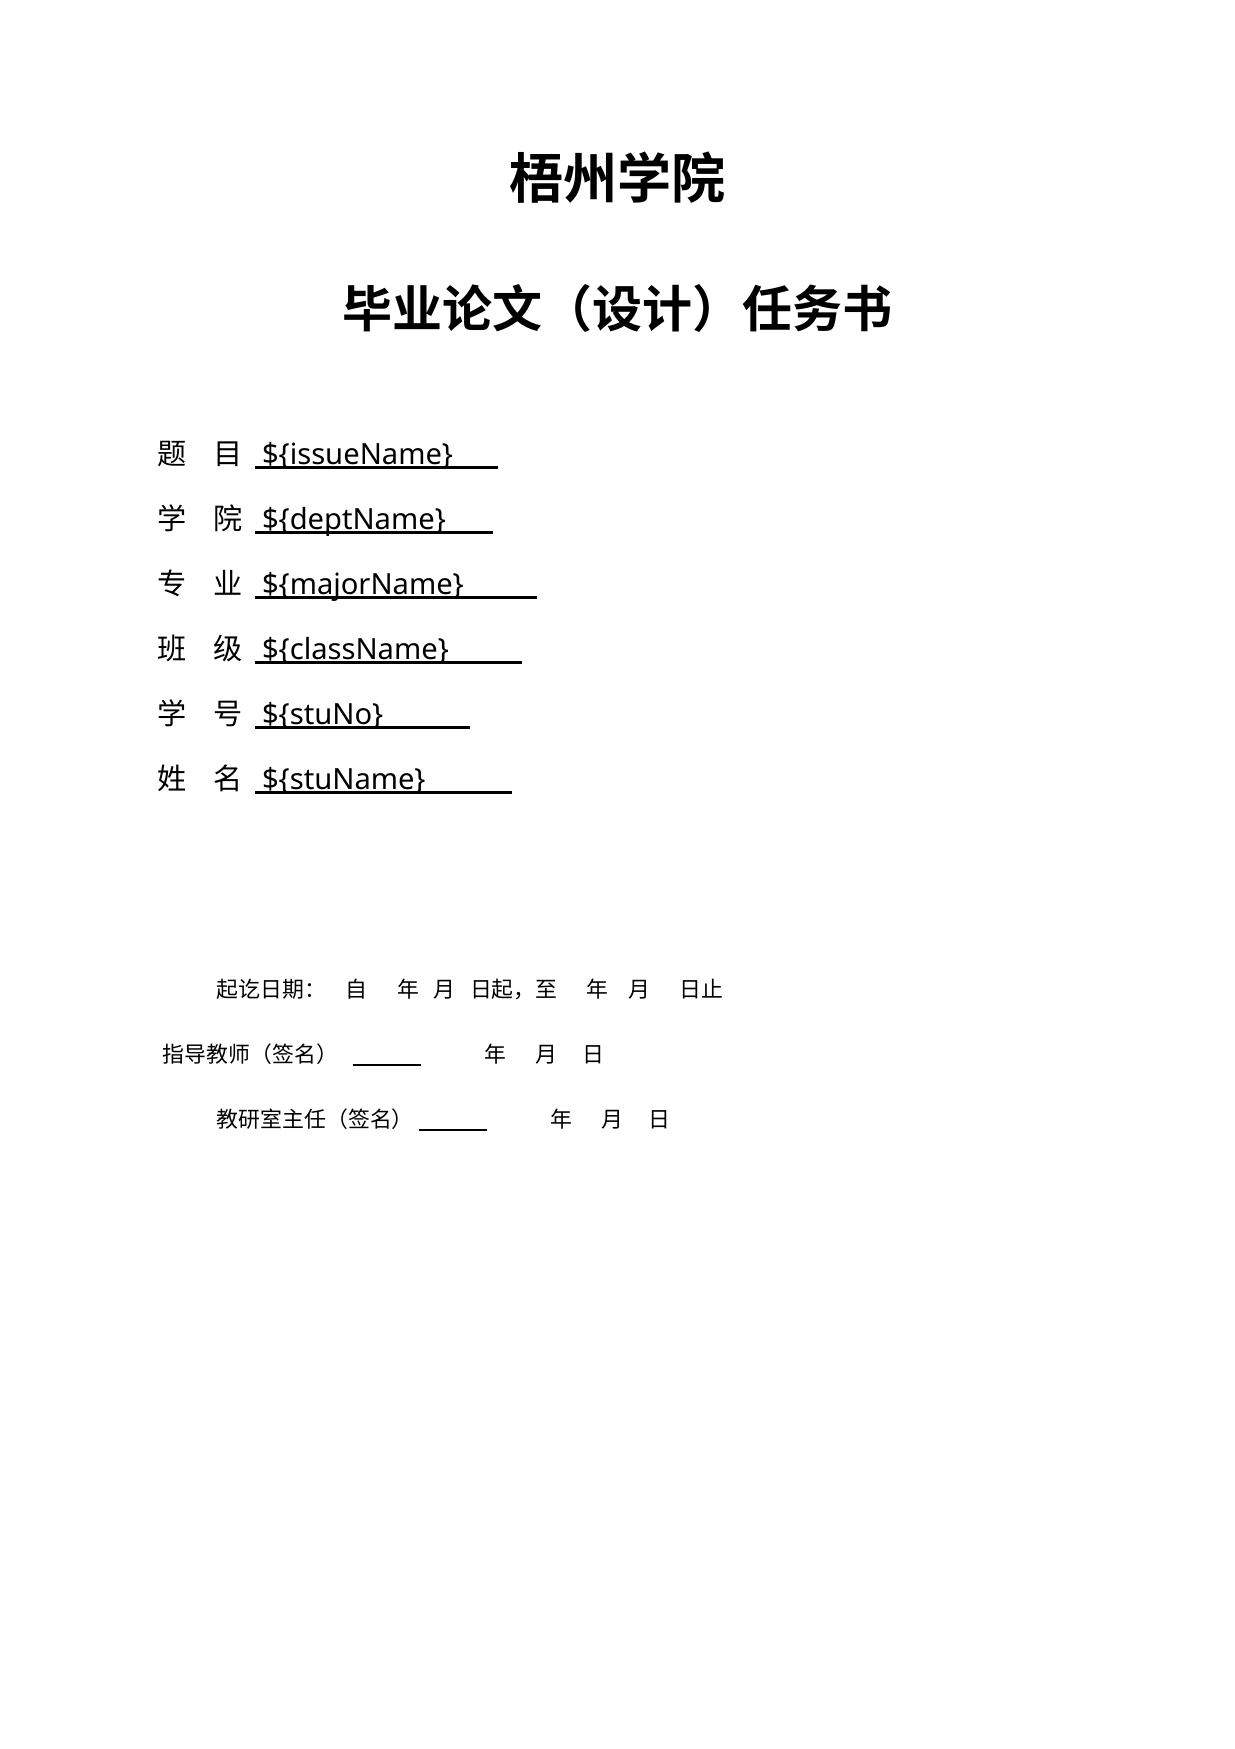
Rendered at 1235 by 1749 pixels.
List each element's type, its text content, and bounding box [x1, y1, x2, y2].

text 学 号 ${stuNo} [118, 679, 1116, 744]
text 班 级 ${className} [118, 614, 1116, 679]
text 教研室主任（签名） 年 月 日 [118, 1102, 1116, 1134]
text 题 目 ${issueName} [118, 419, 1116, 484]
text 专 业 ${majorName} [118, 549, 1116, 614]
text 指导教师（签名） 年 月 日 [118, 1037, 1116, 1069]
text 梧州学院 [118, 127, 1116, 224]
text 毕业论文（设计）任务书 [118, 257, 1116, 354]
text 学 院 ${deptName} [118, 484, 1116, 549]
text 起讫日期： 自 年 月 日起，至 年 月 日止 [118, 972, 1116, 1004]
text 姓 名 ${stuName} [118, 744, 1116, 809]
